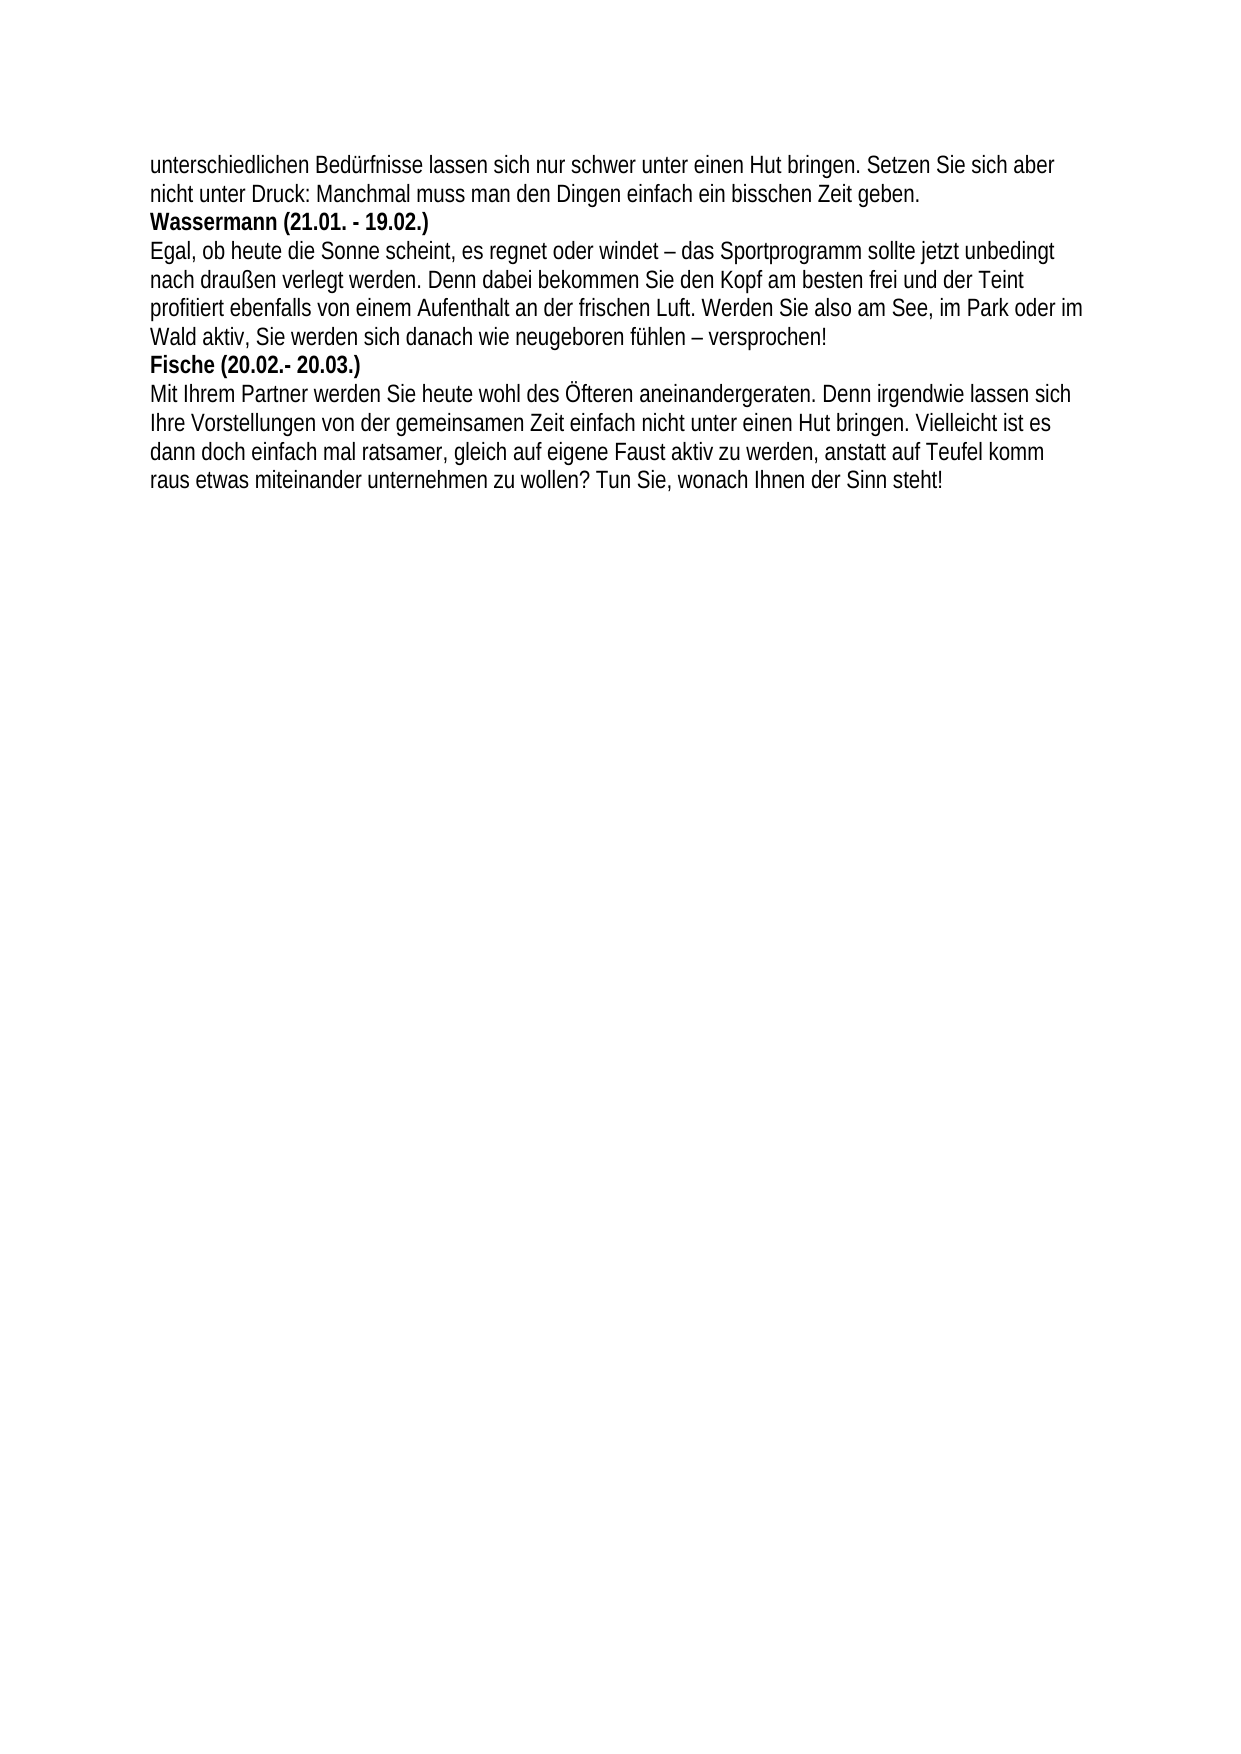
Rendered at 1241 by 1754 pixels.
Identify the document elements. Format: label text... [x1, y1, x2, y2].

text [150, 150, 1090, 207]
text Wassermann (21.01. - 19.02.) [150, 207, 1090, 236]
text Egal, ob heute die Sonne scheint, es regnet oder windet – das Sportprogramm sollte jetzt unbedingt nach draußen verlegt werden. Denn dabei bekommen Sie den Kopf am besten frei und der Teint profitiert ebenfalls von einem Aufenthalt an der frischen Luft. Werden Sie also am See, im Park oder im Wald aktiv, Sie werden sich danach wie neugeboren fühlen – versprochen! [150, 236, 1090, 351]
text Mit Ihrem Partner werden Sie heute wohl des Öfteren aneinandergeraten. Denn irgendwie lassen sich Ihre Vorstellungen von der gemeinsamen Zeit einfach nicht unter einen Hut bringen. Vielleicht ist es dann doch einfach mal ratsamer, gleich auf eigene Faust aktiv zu werden, anstatt auf Teufel komm raus etwas miteinander unternehmen zu wollen? Tun Sie, wonach Ihnen der Sinn steht! [150, 379, 1090, 494]
text Fische (20.02.- 20.03.) [150, 351, 1090, 379]
